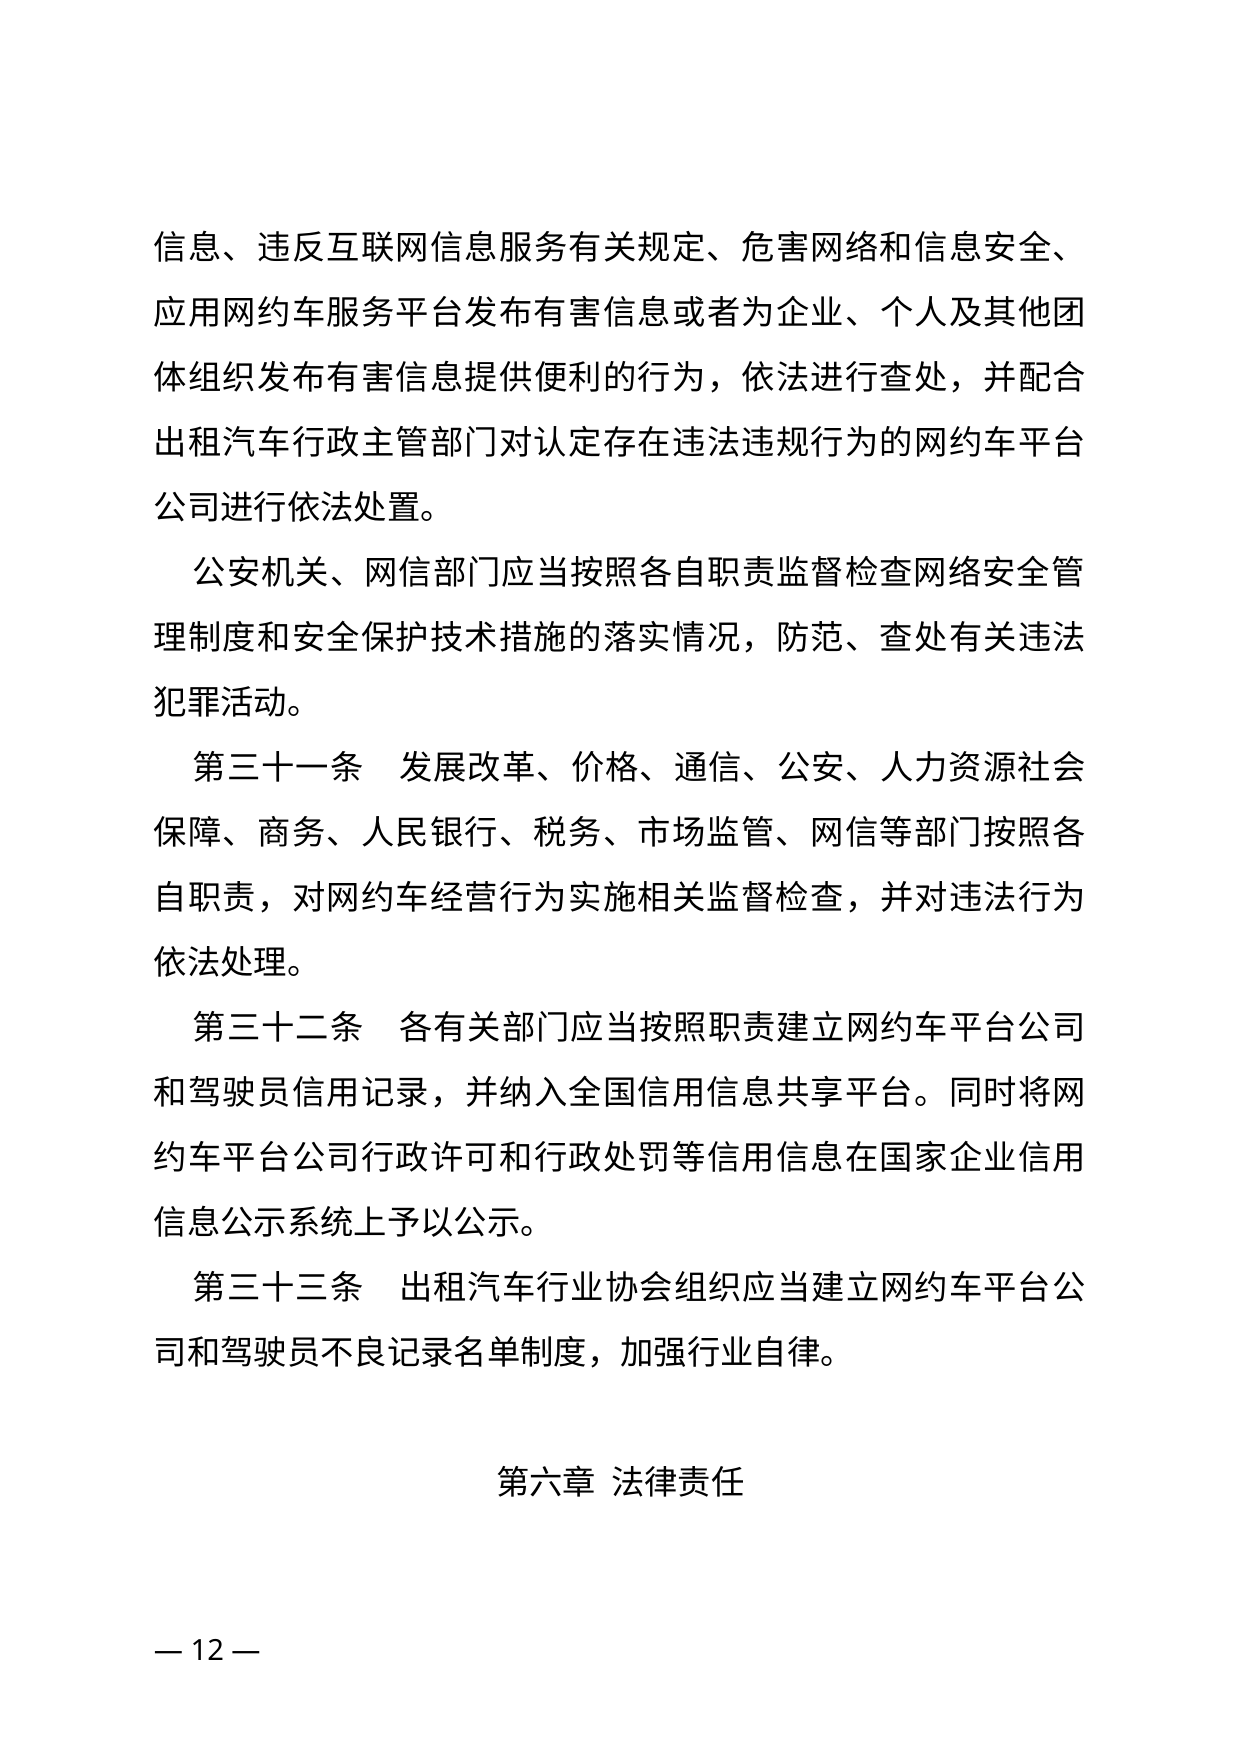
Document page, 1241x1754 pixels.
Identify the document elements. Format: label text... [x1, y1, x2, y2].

text 第三十一条 发展改革、价格、通信、公安、人力资源社会保障、商务、人民银行、税务、市场监管、网信等部门按照各自职责，对网约车经营行为实施相关监督检查，并对违法行为依法处理。 [153, 732, 1087, 992]
text 第三十三条 出租汽车行业协会组织应当建立网约车平台公司和驾驶员不良记录名单制度，加强行业自律。 [153, 1252, 1087, 1382]
list 第六章 法律责任 [153, 1447, 1087, 1512]
text 第三十二条 各有关部门应当按照职责建立网约车平台公司和驾驶员信用记录，并纳入全国信用信息共享平台。同时将网约车平台公司行政许可和行政处罚等信用信息在国家企业信用信息公示系统上予以公示。 [153, 992, 1087, 1252]
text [153, 212, 1087, 537]
text 公安机关、网信部门应当按照各自职责监督检查网络安全管理制度和安全保护技术措施的落实情况，防范、查处有关违法犯罪活动。 [153, 537, 1087, 732]
